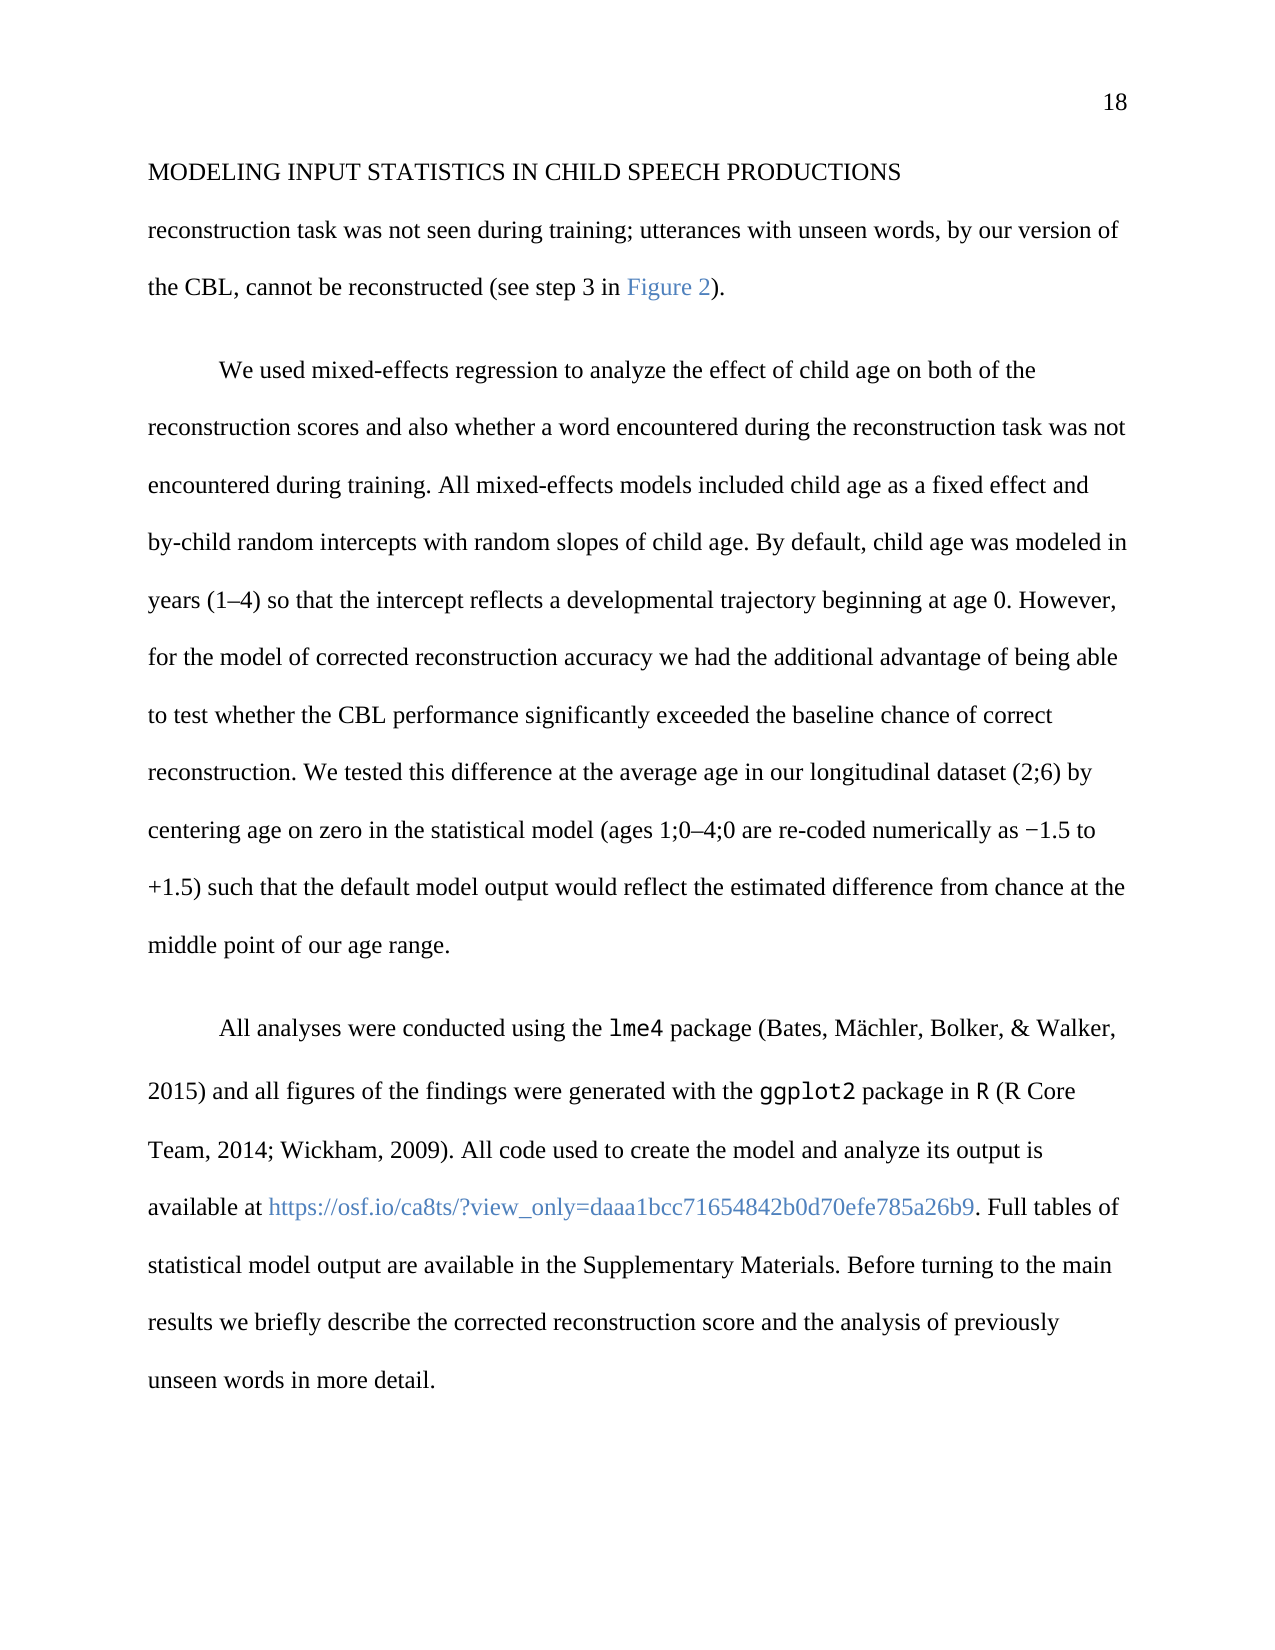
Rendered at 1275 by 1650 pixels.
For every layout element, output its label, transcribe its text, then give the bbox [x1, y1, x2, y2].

text We used mixed-effects regression to analyze the effect of child age on both of the reconstruction scores and also whether a word encountered during the reconstruction task was not encountered during training. All mixed-effects models included child age as a fixed effect and by-child random intercepts with random slopes of child age. By default, child age was modeled in years (1–4) so that the intercept reflects a developmental trajectory beginning at age 0. However, for the model of corrected reconstruction accuracy we had the additional advantage of being able to test whether the CBL performance significantly exceeded the baseline chance of correct reconstruction. We tested this difference at the average age in our longitudinal dataset (2;6) by centering age on zero in the statistical model (ages 1;0–4;0 are re-coded numerically as −1.5 to +1.5) such that the default model output would reflect the estimated difference from chance at the middle point of our age range. [148, 355, 1127, 959]
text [148, 215, 1127, 301]
text All analyses were conducted using the lme4 package (Bates, Mächler, Bolker, & Walker, 2015) and all figures of the findings were generated with the ggplot2 package in R (R Core Team, 2014; Wickham, 2009). All code used to create the model and analyze its output is available at https://osf.io/ca8ts/?view_only=daaa1bcc71654842b0d70efe785a26b9. Full tables of statistical model output are available in the Supplementary Materials. Before turning to the main results we briefly describe the corrected reconstruction score and the analysis of previously unseen words in more detail. [148, 1012, 1127, 1394]
